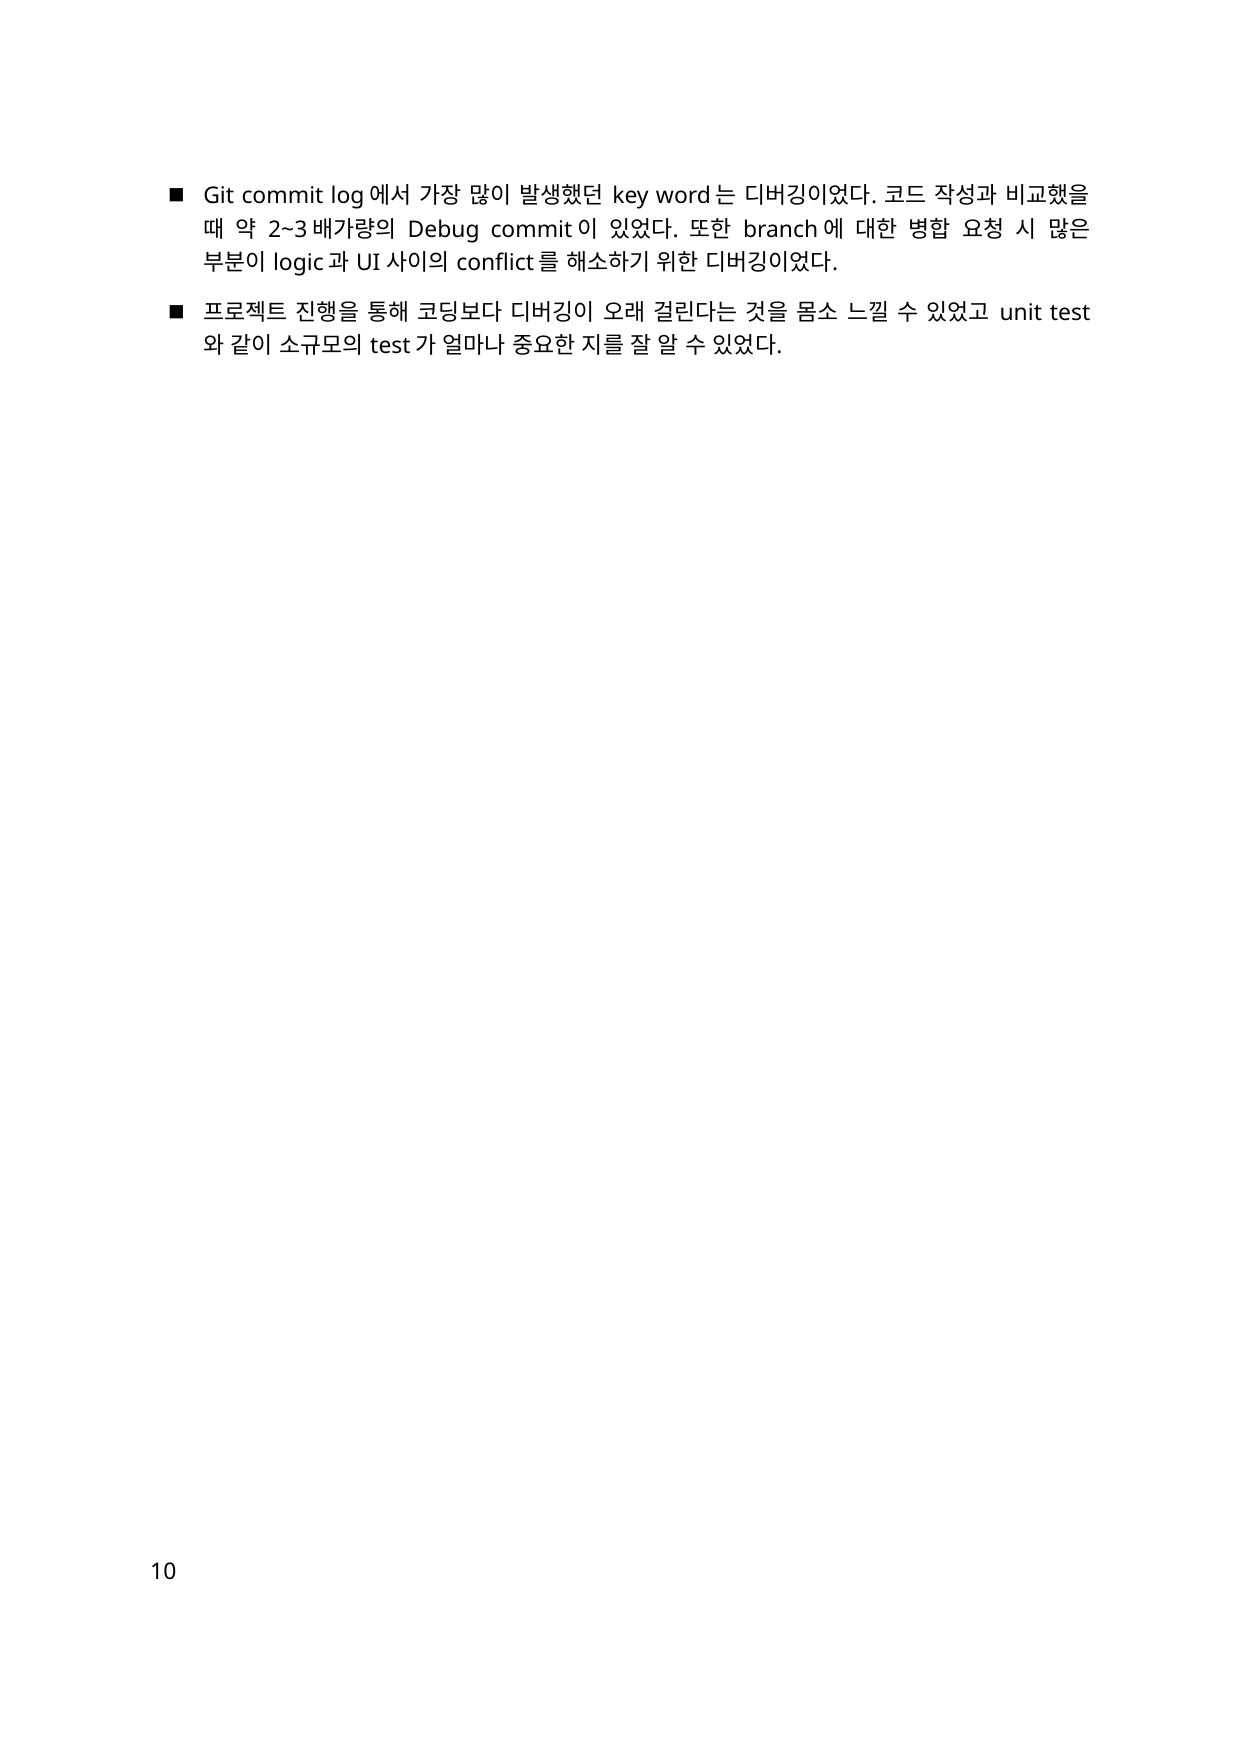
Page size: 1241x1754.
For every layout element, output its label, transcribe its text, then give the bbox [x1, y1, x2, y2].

text Git commit log에서 가장 많이 발생했던 key word는 디버깅이었다. 코드 작성과 비교했을 때 약 2~3배가량의 Debug commit이 있었다. 또한 branch에 대한 병합 요청 시 많은 부분이 logic과 UI 사이의 conflict를 해소하기 위한 디버깅이었다. [168, 177, 1090, 277]
text 프로젝트 진행을 통해 코딩보다 디버깅이 오래 걸린다는 것을 몸소 느낄 수 있었고 unit test와 같이 소규모의 test가 얼마나 중요한 지를 잘 알 수 있었다. [168, 294, 1090, 361]
